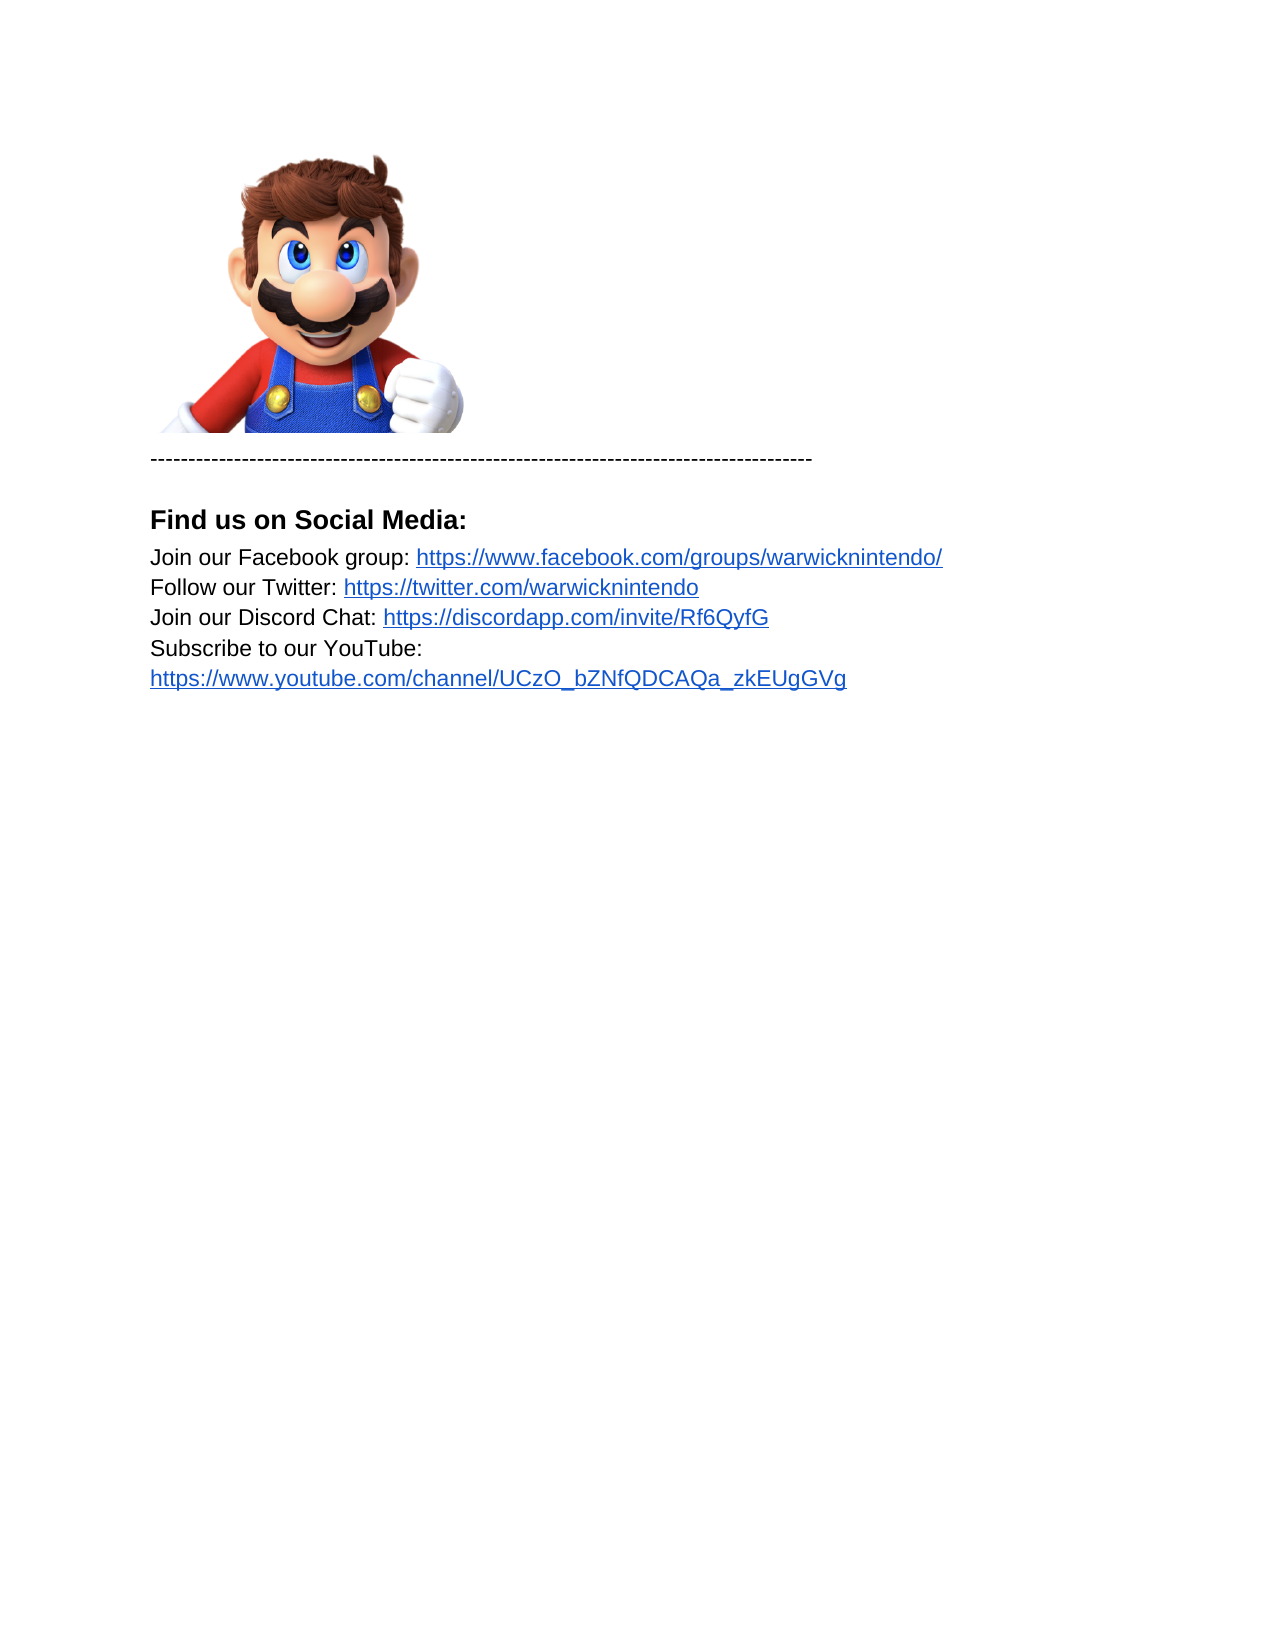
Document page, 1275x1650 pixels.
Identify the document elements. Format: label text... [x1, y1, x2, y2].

text Join our Discord Chat: https://discordapp.com/invite/Rf6QyfG [150, 604, 1125, 631]
text Join our Facebook group: https://www.facebook.com/groups/warwicknintendo/ [150, 544, 1125, 570]
subtitle Find us on Social Media: [150, 504, 1125, 536]
text --------------------------------------------------------------------------------------- [150, 445, 1125, 471]
text Subscribe to our YouTube: https://www.youtube.com/channel/UCzO_bZNfQDCAQa_zkEUgGVg [150, 634, 1125, 691]
picture [150, 150, 483, 437]
text Follow our Twitter: https://twitter.com/warwicknintendo [150, 574, 1125, 601]
